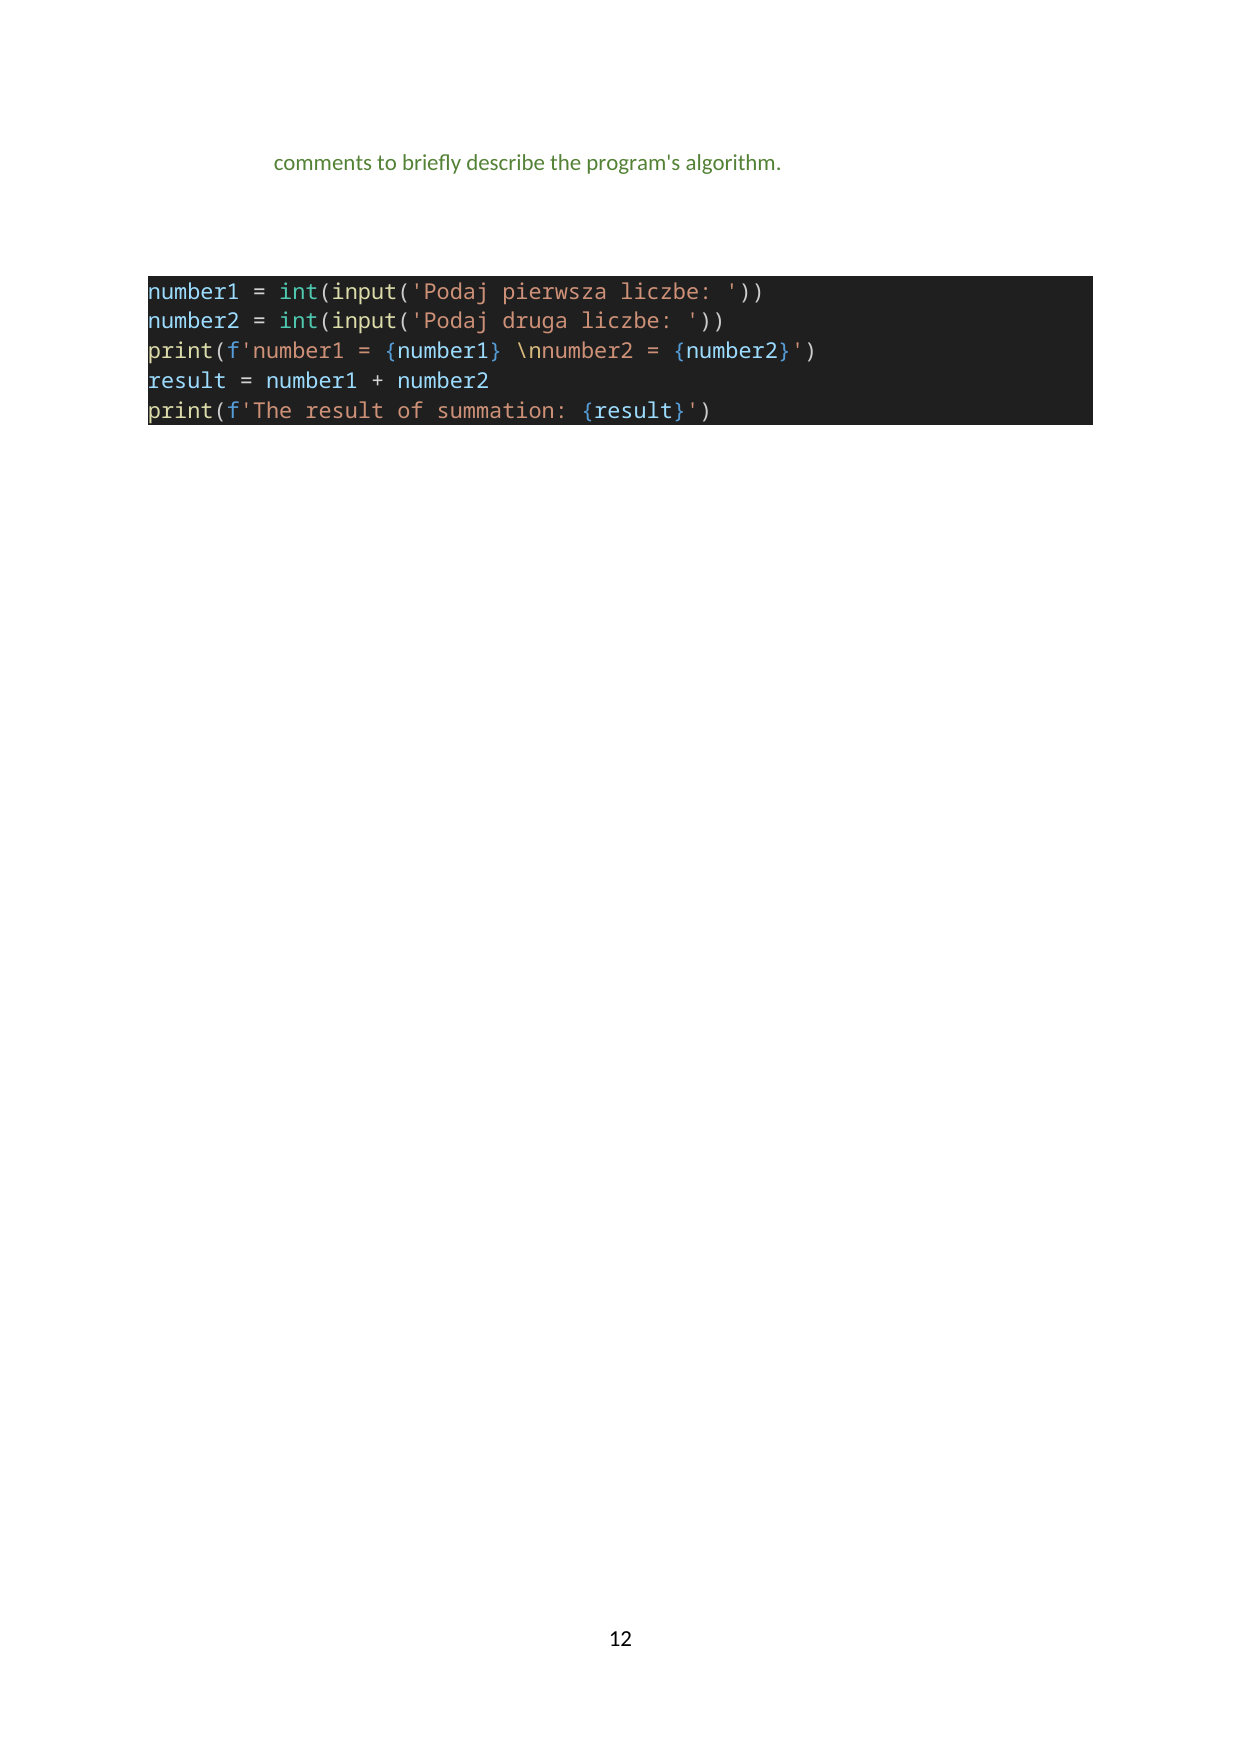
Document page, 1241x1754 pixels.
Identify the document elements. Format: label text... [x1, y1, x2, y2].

text number2 = int(input('Podaj druga liczbe: ')) [148, 306, 1093, 335]
text result = number1 + number2 [148, 365, 1093, 395]
text print(f'The result of summation: {result}') [148, 395, 1093, 425]
text number1 = int(input('Podaj pierwsza liczbe: ')) [148, 276, 1093, 306]
text print(f'number1 = {number1} \nnumber2 = {number2}') [148, 335, 1093, 365]
